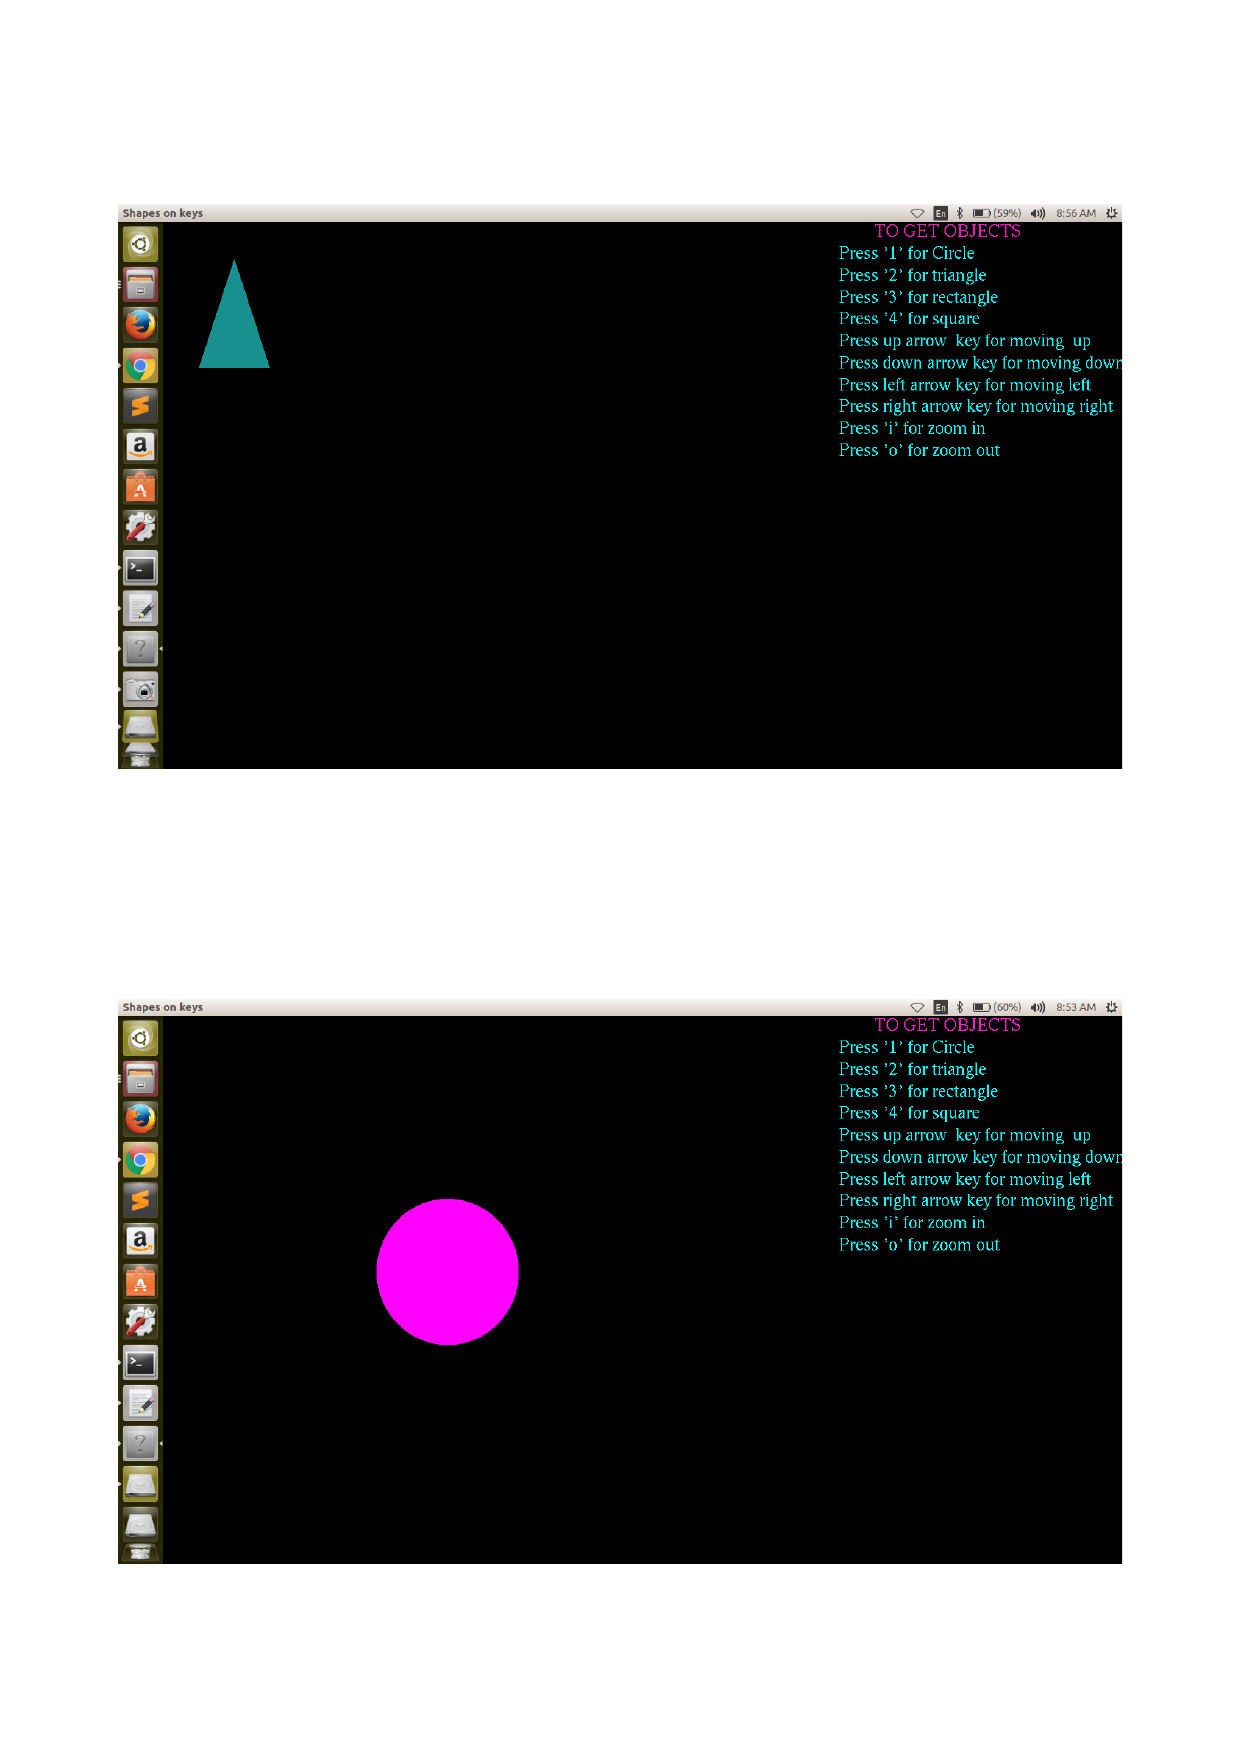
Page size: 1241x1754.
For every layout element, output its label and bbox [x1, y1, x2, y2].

picture [118, 204, 1123, 769]
picture [118, 998, 1123, 1564]
